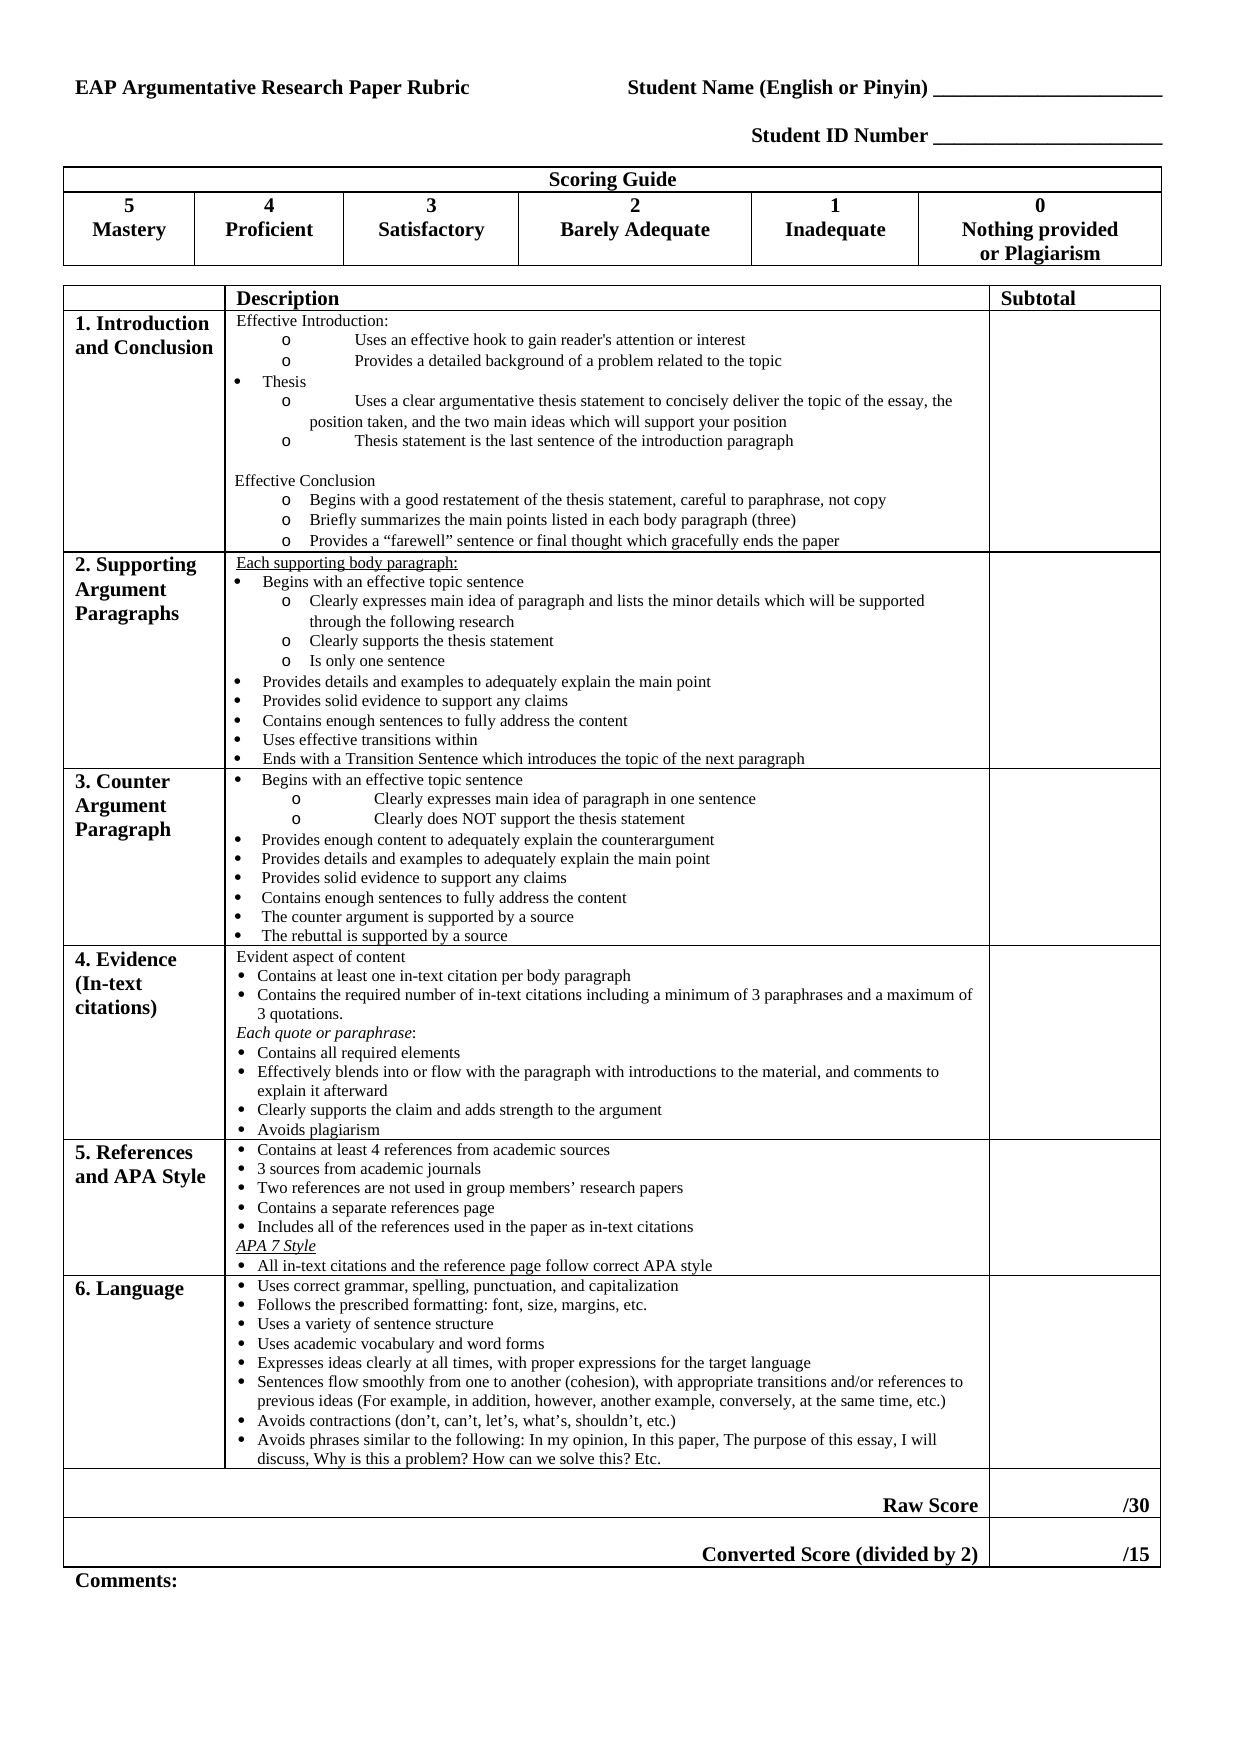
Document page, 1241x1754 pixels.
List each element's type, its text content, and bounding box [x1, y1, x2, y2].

table_cell 1. Introduction and Conclusion [64, 311, 224, 551]
table_header Scoring Guide [64, 168, 1161, 191]
table_cell 5 Mastery [64, 193, 194, 265]
table_cell 2 Barely Adequate [519, 193, 751, 265]
table_cell 1 Inadequate [752, 193, 918, 265]
table_cell /15 [990, 1518, 1160, 1566]
table_cell 6. Language [64, 1276, 224, 1468]
table_cell Contains at least 4 references from academic sources 3 sources from academic journals Two references are not used in group members’ research papers Contains a separate references page Includes all of the references used in the paper as in-text citations APA 7 Style All in-text citations and the reference page follow correct APA style [226, 1140, 989, 1274]
table_cell Uses correct grammar, spelling, punctuation, and capitalization Follows the prescribed formatting: font, size, margins, etc. Uses a variety of sentence structure Uses academic vocabulary and word forms Expresses ideas clearly at all times, with proper expressions for the target language Sentences flow smoothly from one to another (cohesion), with appropriate transitions and/or references to previous ideas (For example, in addition, however, another example, conversely, at the same time, etc.) Avoids contractions (don’t, can’t, let’s, what’s, shouldn’t, etc.) Avoids phrases similar to the following: In my opinion, In this paper, The purpose of this essay, I will discuss, Why is this a problem? How can we solve this? Etc. [226, 1276, 989, 1468]
table_cell Converted Score (divided by 2) [225, 1518, 989, 1566]
text EAP Argumentative Research Paper Rubric Student Name (English or Pinyin) ______________________ [75, 75, 1165, 99]
table_cell [990, 1276, 1160, 1468]
table_cell [64, 1518, 225, 1566]
table_cell [990, 1140, 1160, 1274]
table_header [64, 286, 224, 310]
table_cell [64, 1469, 225, 1517]
table_cell 5. References and APA Style [64, 1140, 224, 1274]
table_cell 4 Proficient [195, 193, 343, 265]
table_cell 4. Evidence (In-text citations) [64, 946, 224, 1139]
table_cell Each supporting body paragraph: Begins with an effective topic sentence Clearly expresses main idea of paragraph and lists the minor details which will be supported through the following research Clearly supports the thesis statement Is only one sentence Provides details and examples to adequately explain the main point Provides solid evidence to support any claims Contains enough sentences to fully address the content Uses effective transitions within Ends with a Transition Sentence which introduces the topic of the next paragraph [226, 553, 989, 768]
table_cell Effective Introduction: Uses an effective hook to gain reader's attention or interest Provides a detailed background of a problem related to the topic Thesis Uses a clear argumentative thesis statement to concisely deliver the topic of the essay, the position taken, and the two main ideas which will support your position Thesis statement is the last sentence of the introduction paragraph Effective Conclusion Begins with a good restatement of the thesis statement, careful to paraphrase, not copy Briefly summarizes the main points listed in each body paragraph (three) Provides a “farewell” sentence or final thought which gracefully ends the paper [226, 311, 989, 551]
table_cell 0 Nothing provided or Plagiarism [919, 193, 1161, 265]
table_cell [990, 769, 1160, 945]
table_cell Begins with an effective topic sentence Clearly expresses main idea of paragraph in one sentence Clearly does NOT support the thesis statement Provides enough content to adequately explain the counterargument Provides details and examples to adequately explain the main point Provides solid evidence to support any claims Contains enough sentences to fully address the content The counter argument is supported by a source The rebuttal is supported by a source [226, 769, 989, 945]
table_cell Evident aspect of content Contains at least one in-text citation per body paragraph Contains the required number of in-text citations including a minimum of 3 paraphrases and a maximum of 3 quotations. Each quote or paraphrase: Contains all required elements Effectively blends into or flow with the paragraph with introductions to the material, and comments to explain it afterward Clearly supports the claim and adds strength to the argument Avoids plagiarism [226, 946, 989, 1139]
table_cell 3. Counter Argument Paragraph [64, 769, 224, 945]
table_cell Raw Score [225, 1469, 989, 1517]
table_cell [990, 946, 1160, 1139]
text Comments: [75, 1567, 1165, 1592]
table_cell 3 Satisfactory [344, 193, 518, 265]
table_cell [990, 553, 1160, 768]
table_header Description [226, 286, 989, 310]
table_cell /30 [990, 1469, 1160, 1517]
table_header Subtotal [990, 286, 1160, 310]
text Student ID Number ______________________ [75, 123, 1165, 147]
table_cell 2. Supporting Argument Paragraphs [64, 553, 224, 768]
table_cell [990, 311, 1160, 551]
